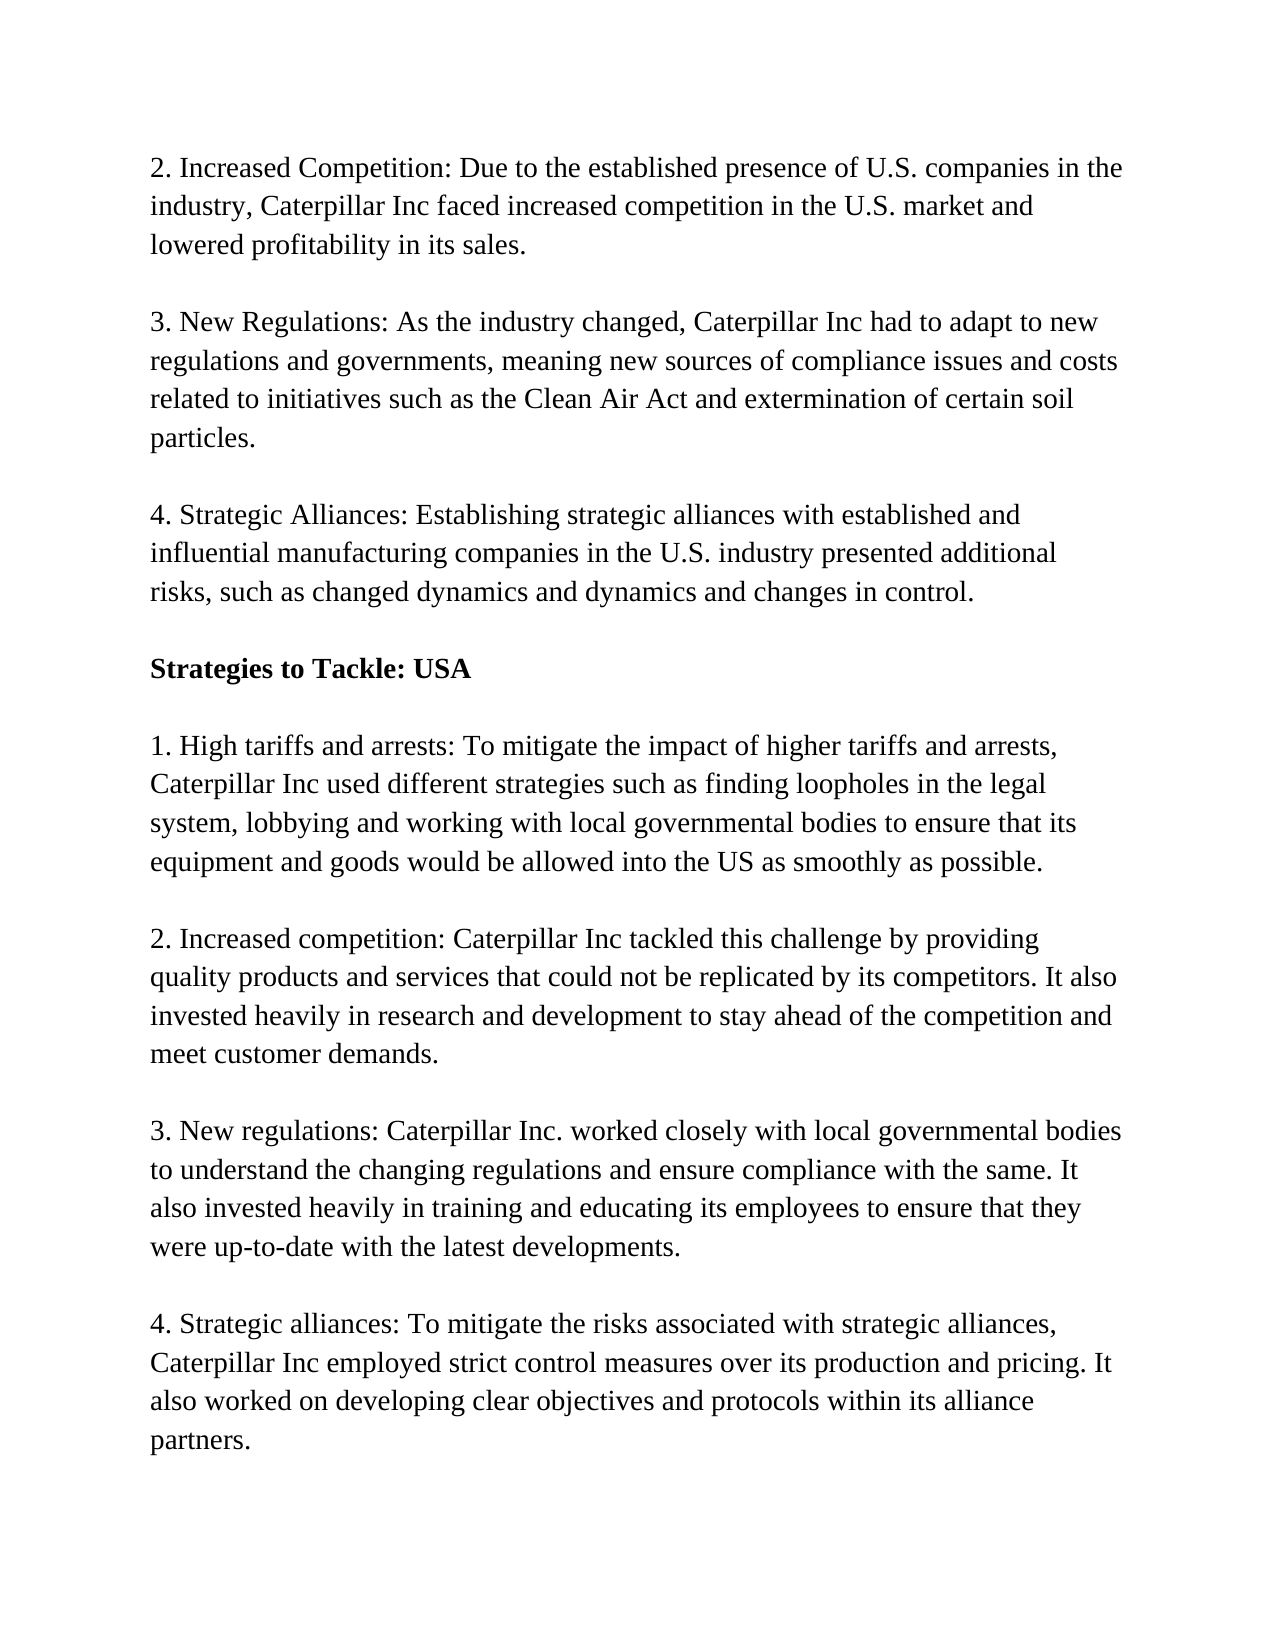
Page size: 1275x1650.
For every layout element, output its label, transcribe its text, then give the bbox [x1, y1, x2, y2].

text 2. Increased competition: Caterpillar Inc tackled this challenge by providing quality products and services that could not be replicated by its competitors. It also invested heavily in research and development to stay ahead of the competition and meet customer demands. [150, 921, 1125, 1070]
text 1. High tariffs and arrests: To mitigate the impact of higher tariffs and arrests, Caterpillar Inc used different strategies such as finding loopholes in the legal system, lobbying and working with local governmental bodies to ensure that its equipment and goods would be allowed into the US as smoothly as possible. [150, 728, 1125, 877]
text 4. Strategic alliances: To mitigate the risks associated with strategic alliances, Caterpillar Inc employed strict control measures over its production and pricing. It also worked on developing clear objectives and protocols within its alliance partners. [150, 1306, 1125, 1455]
text Strategies to Tackle: USA [150, 651, 1125, 684]
text 3. New regulations: Caterpillar Inc. worked closely with local governmental bodies to understand the changing regulations and ensure compliance with the same. It also invested heavily in training and educating its employees to ensure that they were up-to-date with the latest developments. [150, 1113, 1125, 1263]
text 4. Strategic Alliances: Establishing strategic alliances with established and influential manufacturing companies in the U.S. industry presented additional risks, such as changed dynamics and dynamics and changes in control. [150, 497, 1125, 607]
text 2. Increased Competition: Due to the established presence of U.S. companies in the industry, Caterpillar Inc faced increased competition in the U.S. market and lowered profitability in its sales. [150, 150, 1125, 261]
text 3. New Regulations: As the industry changed, Caterpillar Inc had to adapt to new regulations and governments, meaning new sources of compliance issues and costs related to initiatives such as the Clean Air Act and extermination of certain soil particles. [150, 304, 1125, 453]
